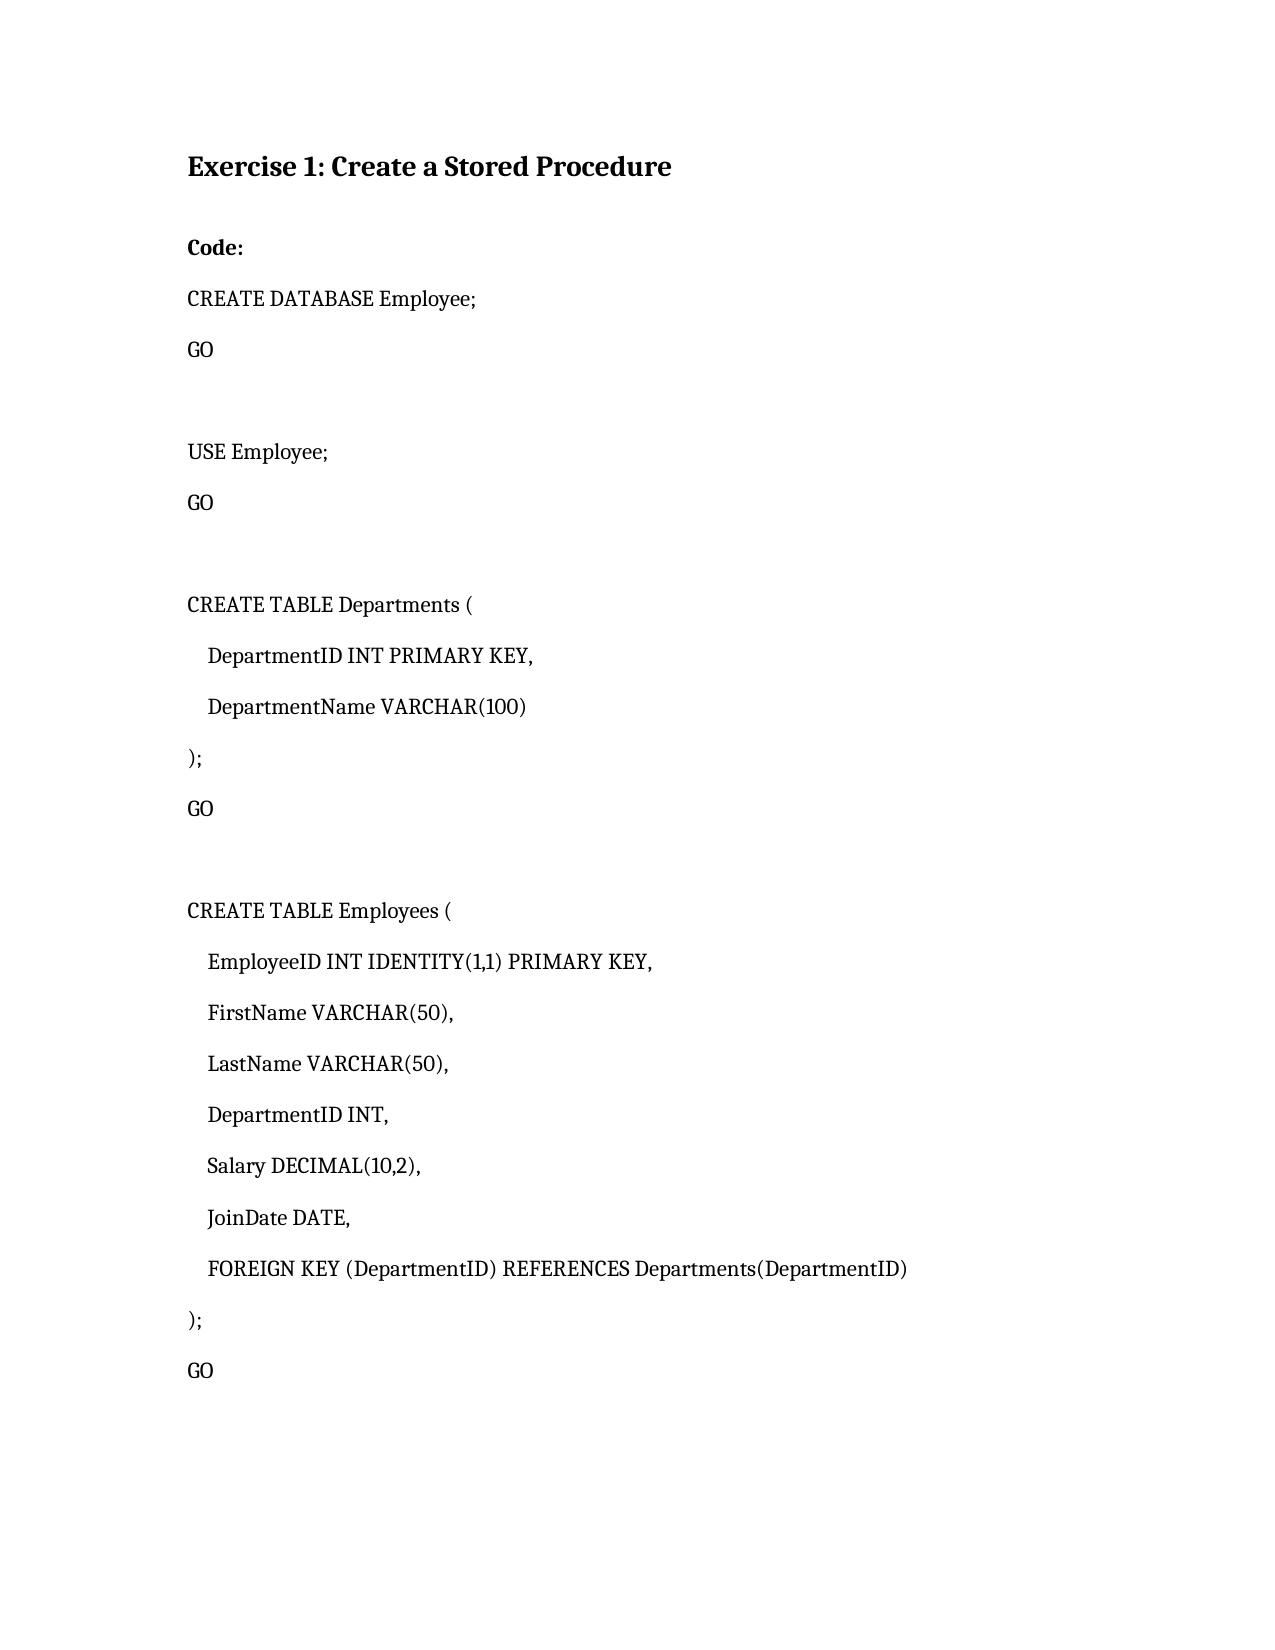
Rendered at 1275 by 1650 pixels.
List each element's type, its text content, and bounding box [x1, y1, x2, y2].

text LastName VARCHAR(50), [187, 1051, 1087, 1078]
text Code: [187, 234, 1087, 261]
text CREATE TABLE Departments ( [187, 592, 1087, 618]
text GO [187, 796, 1087, 822]
text Exercise 1: Create a Stored Procedure [187, 150, 1087, 183]
text GO [187, 337, 1087, 363]
text Salary DECIMAL(10,2), [187, 1153, 1087, 1180]
text FirstName VARCHAR(50), [187, 1000, 1087, 1027]
text ); [187, 1306, 1087, 1333]
text GO [187, 1357, 1087, 1384]
text DepartmentName VARCHAR(100) [187, 694, 1087, 720]
text CREATE DATABASE Employee; [187, 286, 1087, 312]
text USE Employee; [187, 439, 1087, 465]
text FOREIGN KEY (DepartmentID) REFERENCES Departments(DepartmentID) [187, 1255, 1087, 1282]
text JoinDate DATE, [187, 1204, 1087, 1231]
text GO [187, 490, 1087, 516]
text DepartmentID INT, [187, 1102, 1087, 1129]
text DepartmentID INT PRIMARY KEY, [187, 643, 1087, 669]
text ); [187, 745, 1087, 771]
text CREATE TABLE Employees ( [187, 898, 1087, 924]
text EmployeeID INT IDENTITY(1,1) PRIMARY KEY, [187, 949, 1087, 976]
